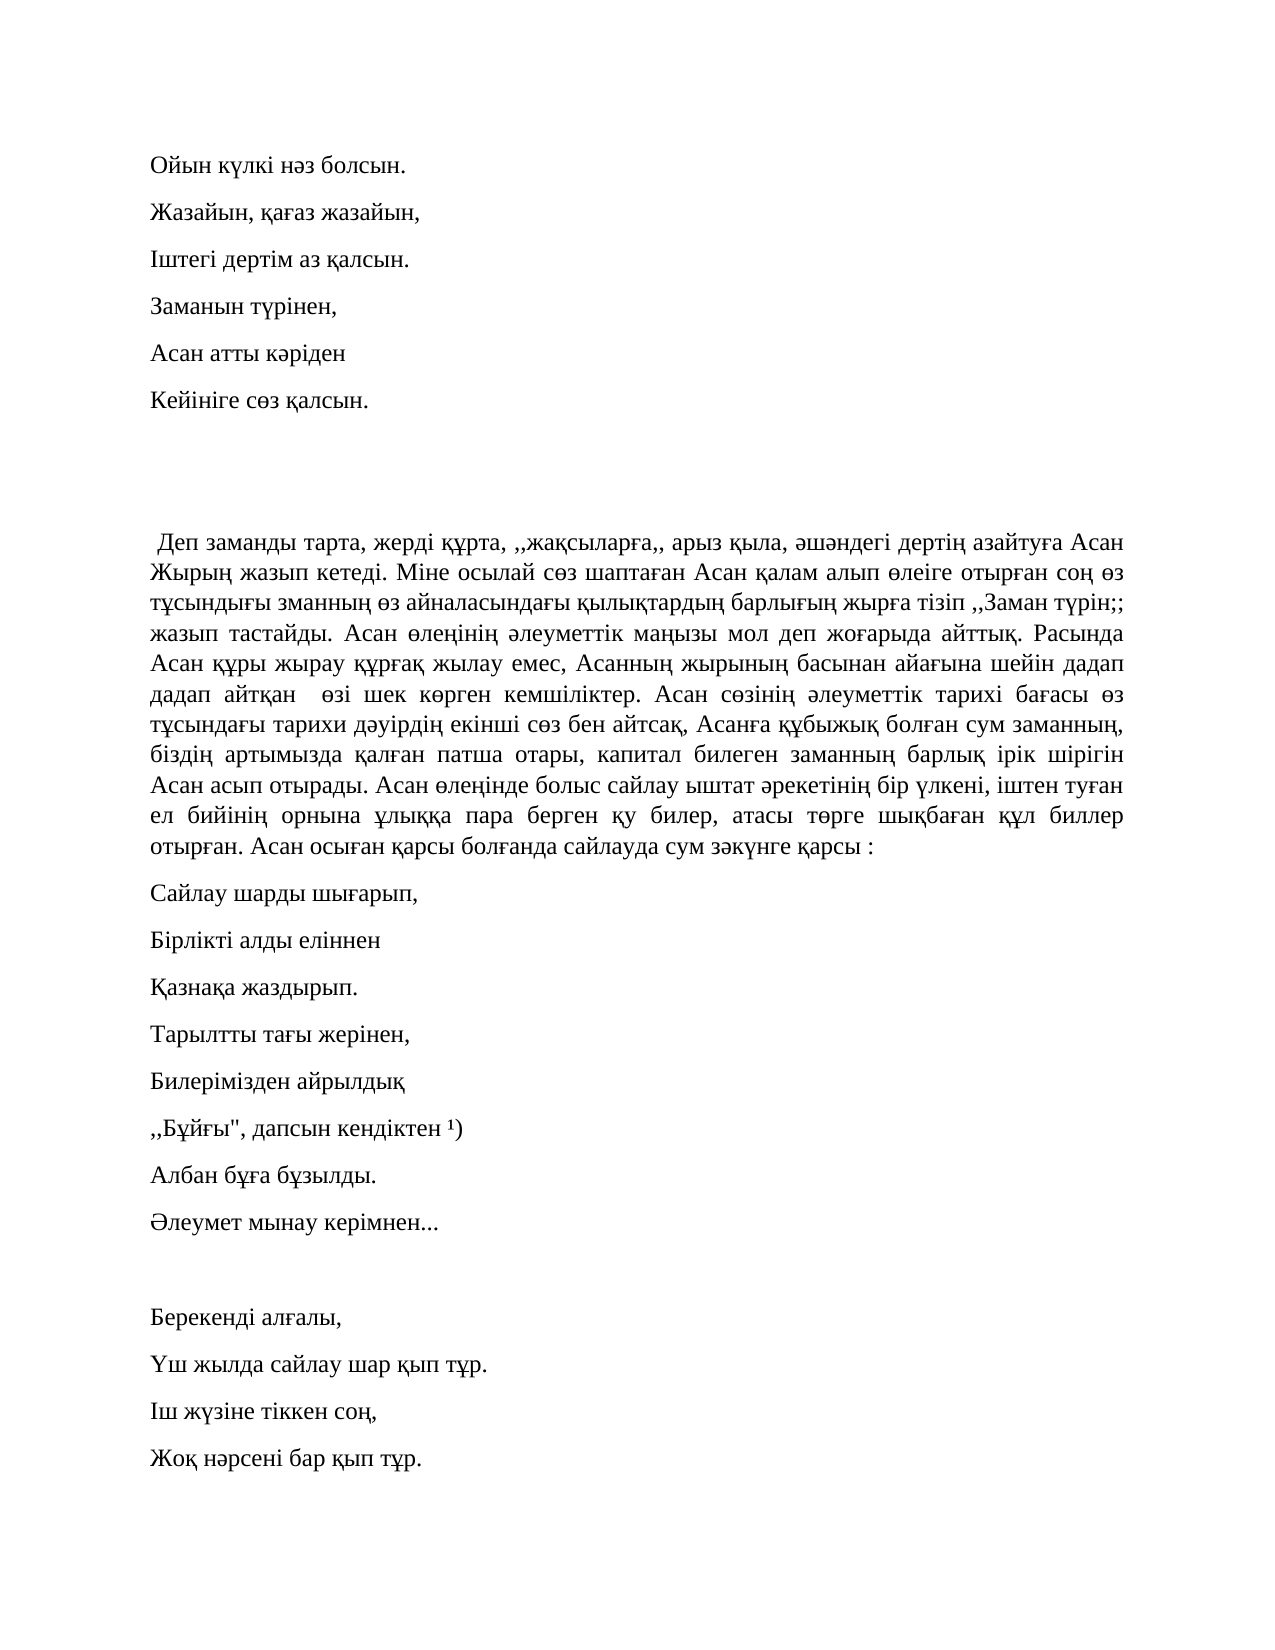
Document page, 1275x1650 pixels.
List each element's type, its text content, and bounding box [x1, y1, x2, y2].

text Әлеумет мынау керімнен... [150, 1207, 1125, 1236]
text Іш жүзіне тіккен соң, [150, 1396, 1125, 1424]
text Деп заманды тарта, жерді құрта, ,,жақсыларға,, арыз қыла, әшәндегі дертің азайтуға Асан Жырың жазып кетеді. Міне осылай сөз шаптаған Асан қалам алып өлеіге отырған соң өз тұсындығы зманның өз айналасындағы қылықтардың барлығың жырға тізіп ,,Заман түрін;; жазып тастайды. Асан өлеңінің әлеуметтік маңызы мол деп жоғарыда айттық. Расында Асан құры жырау құрғақ жылау емес, Асанның жырының басынан айағына шейін дадап дадап айтқан өзі шек көрген кемшіліктер. Асан сөзінің әлеуметтік тарихі бағасы өз тұсындағы тарихи дәуірдің екінші сөз бен айтсақ, Асанға құбыжық болған сум заманның, біздің артымызда қалған патша отары, капитал билеген заманның барлық ірік шірігін Асан асып отырады. Асан өлеңінде болыс сайлау ыштат әрекетінің бір үлкені, іштен туған ел бийінің орнына ұлыққа пара берген қу билер, атасы төрге шықбаған құл биллер отырған. Асан осыған қарсы болғанда сайлауда сум зәкүнге қарсы : [150, 527, 1125, 859]
text Берекенді алғалы, [150, 1302, 1125, 1330]
text Сайлау шарды шығарып, [150, 878, 1125, 907]
text ,,Бұйғы", дапсын кендіктен ¹) [150, 1113, 1125, 1142]
text Албан бұға бұзылды. [150, 1160, 1125, 1189]
text Билерімізден айрылдық [150, 1066, 1125, 1095]
text Асан атты кәріден [150, 338, 1125, 367]
text Қазнақа жаздырып. [150, 972, 1125, 1001]
text Кейініге сөз қалсын. [150, 385, 1125, 414]
text Жазайын, қағаз жазайын, [150, 197, 1125, 226]
text Үш жылда сайлау шар қып тұр. [150, 1349, 1125, 1377]
text Тарылтты тағы жерінен, [150, 1019, 1125, 1048]
text Ойын күлкі нәз болсын. [150, 150, 1125, 179]
text Іштегі дертім аз қалсын. [150, 244, 1125, 273]
text Заманын түрінен, [150, 291, 1125, 320]
text Жоқ нәрсені бар қып тұр. [150, 1443, 1125, 1472]
text Бірлікті алды еліннен [150, 925, 1125, 954]
